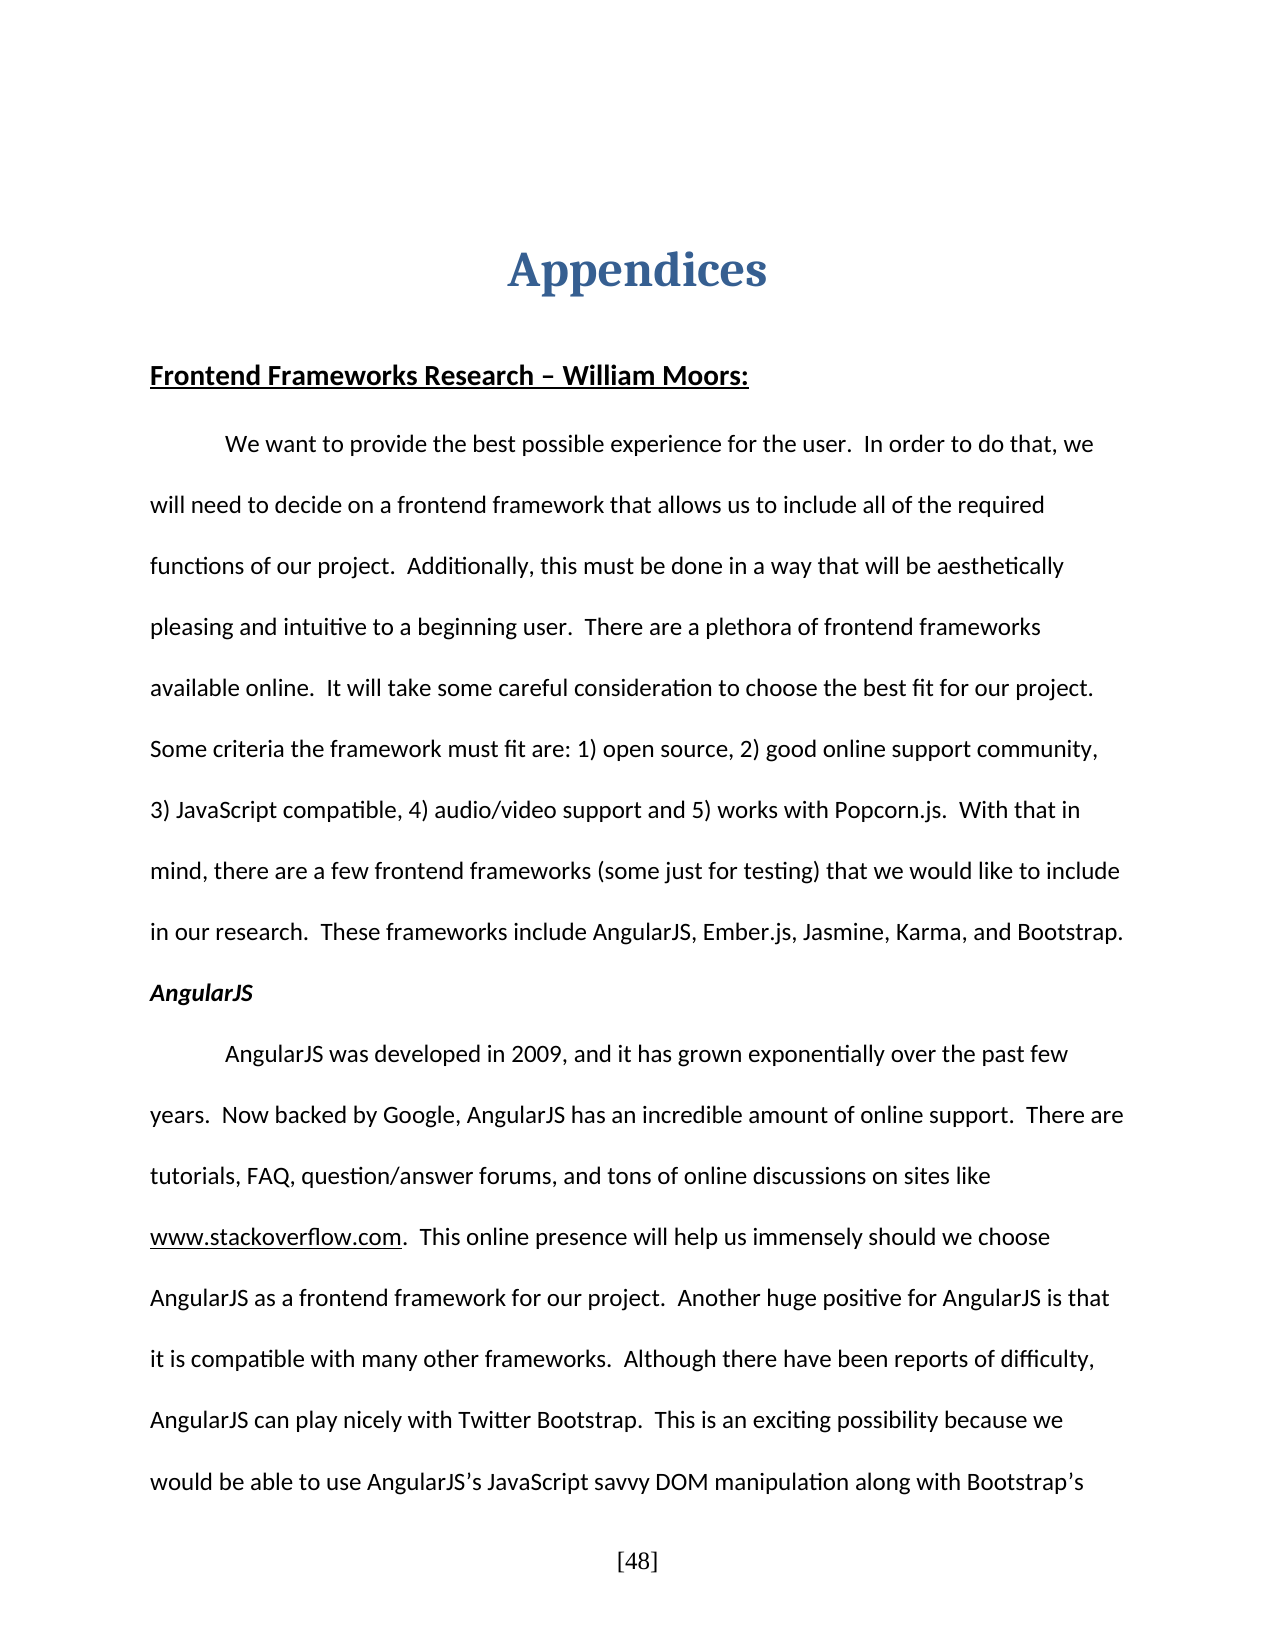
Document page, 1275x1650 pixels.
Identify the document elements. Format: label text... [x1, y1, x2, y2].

text Appendices [150, 242, 1125, 299]
text AngularJS [150, 977, 1125, 1008]
text Frontend Frameworks Research – William Moors: [150, 357, 1125, 392]
text We want to provide the best possible experience for the user. In order to do that, we will need to decide on a frontend framework that allows us to include all of the required functions of our project. Additionally, this must be done in a way that will be aesthetically pleasing and intuitive to a beginning user. There are a plethora of frontend frameworks available online. It will take some careful consideration to choose the best fit for our project. Some criteria the framework must fit are: 1) open source, 2) good online support community, 3) JavaScript compatible, 4) audio/video support and 5) works with Popcorn.js. With that in mind, there are a few frontend frameworks (some just for testing) that we would like to include in our research. These frameworks include AngularJS, Ember.js, Jasmine, Karma, and Bootstrap. [150, 428, 1125, 947]
